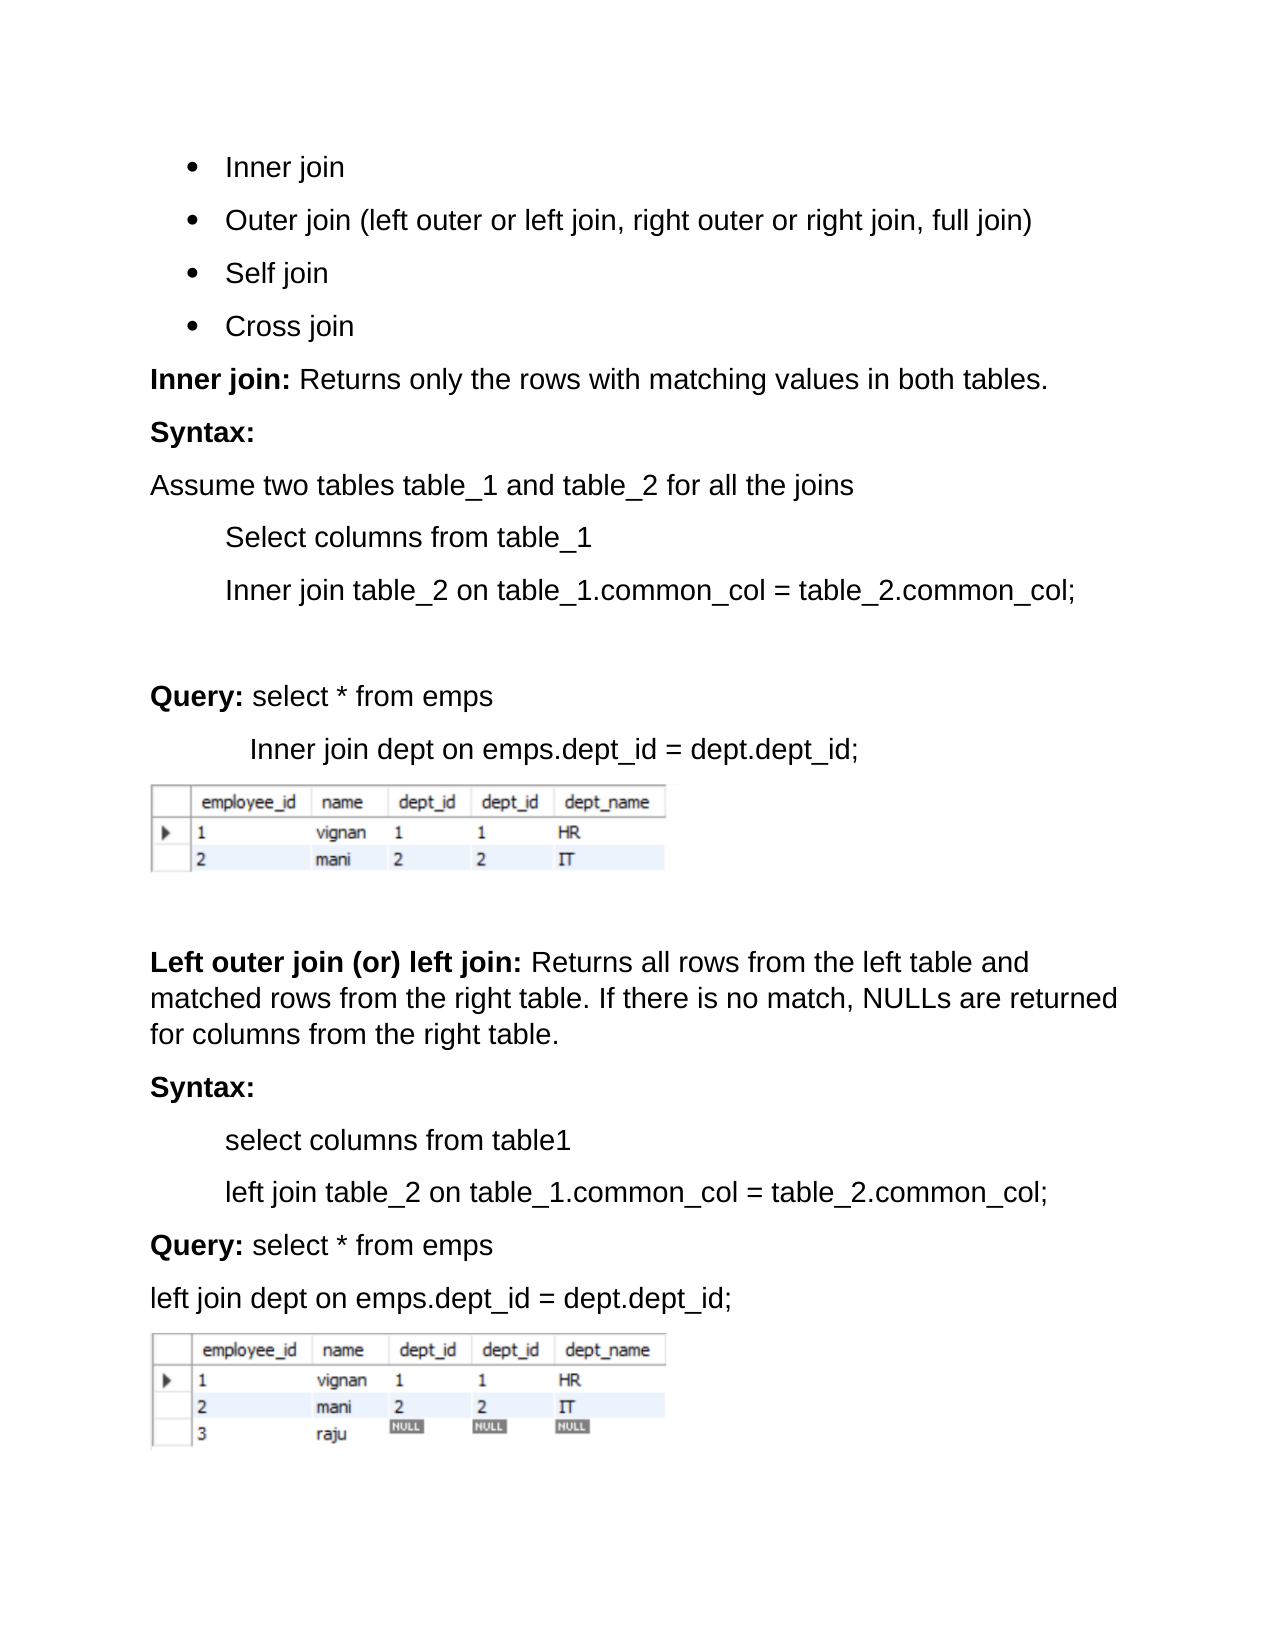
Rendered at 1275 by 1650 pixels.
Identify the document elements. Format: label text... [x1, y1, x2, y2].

text Left outer join (or) left join: Returns all rows from the left table and matched rows from the right table. If there is no match, NULLs are returned for columns from the right table. [150, 945, 1125, 1051]
list Self join [187, 256, 1125, 290]
text Select columns from table_1 [150, 521, 1125, 554]
text Inner join table_2 on table_1.common_col = table_2.common_col; [150, 573, 1125, 607]
list Inner join [187, 150, 1125, 184]
text Query: select * from emps [150, 679, 1125, 712]
text left join table_2 on table_1.common_col = table_2.common_col; [150, 1176, 1125, 1209]
text Inner join dept on emps.dept_id = dept.dept_id; [225, 732, 1125, 765]
list Outer join (left outer or left join, right outer or right join, full join) [187, 203, 1125, 237]
text Syntax: [150, 1070, 1125, 1103]
picture [150, 1333, 667, 1451]
text Query: select * from emps [150, 1228, 1125, 1262]
text Inner join: Returns only the rows with matching values in both tables. [150, 362, 1125, 396]
text left join dept on emps.dept_id = dept.dept_id; [150, 1281, 1125, 1315]
picture [150, 784, 679, 874]
text select columns from table1 [150, 1123, 1125, 1156]
text Assume two tables table_1 and table_2 for all the joins [150, 468, 1125, 501]
list Cross join [187, 309, 1125, 343]
text Syntax: [150, 415, 1125, 448]
